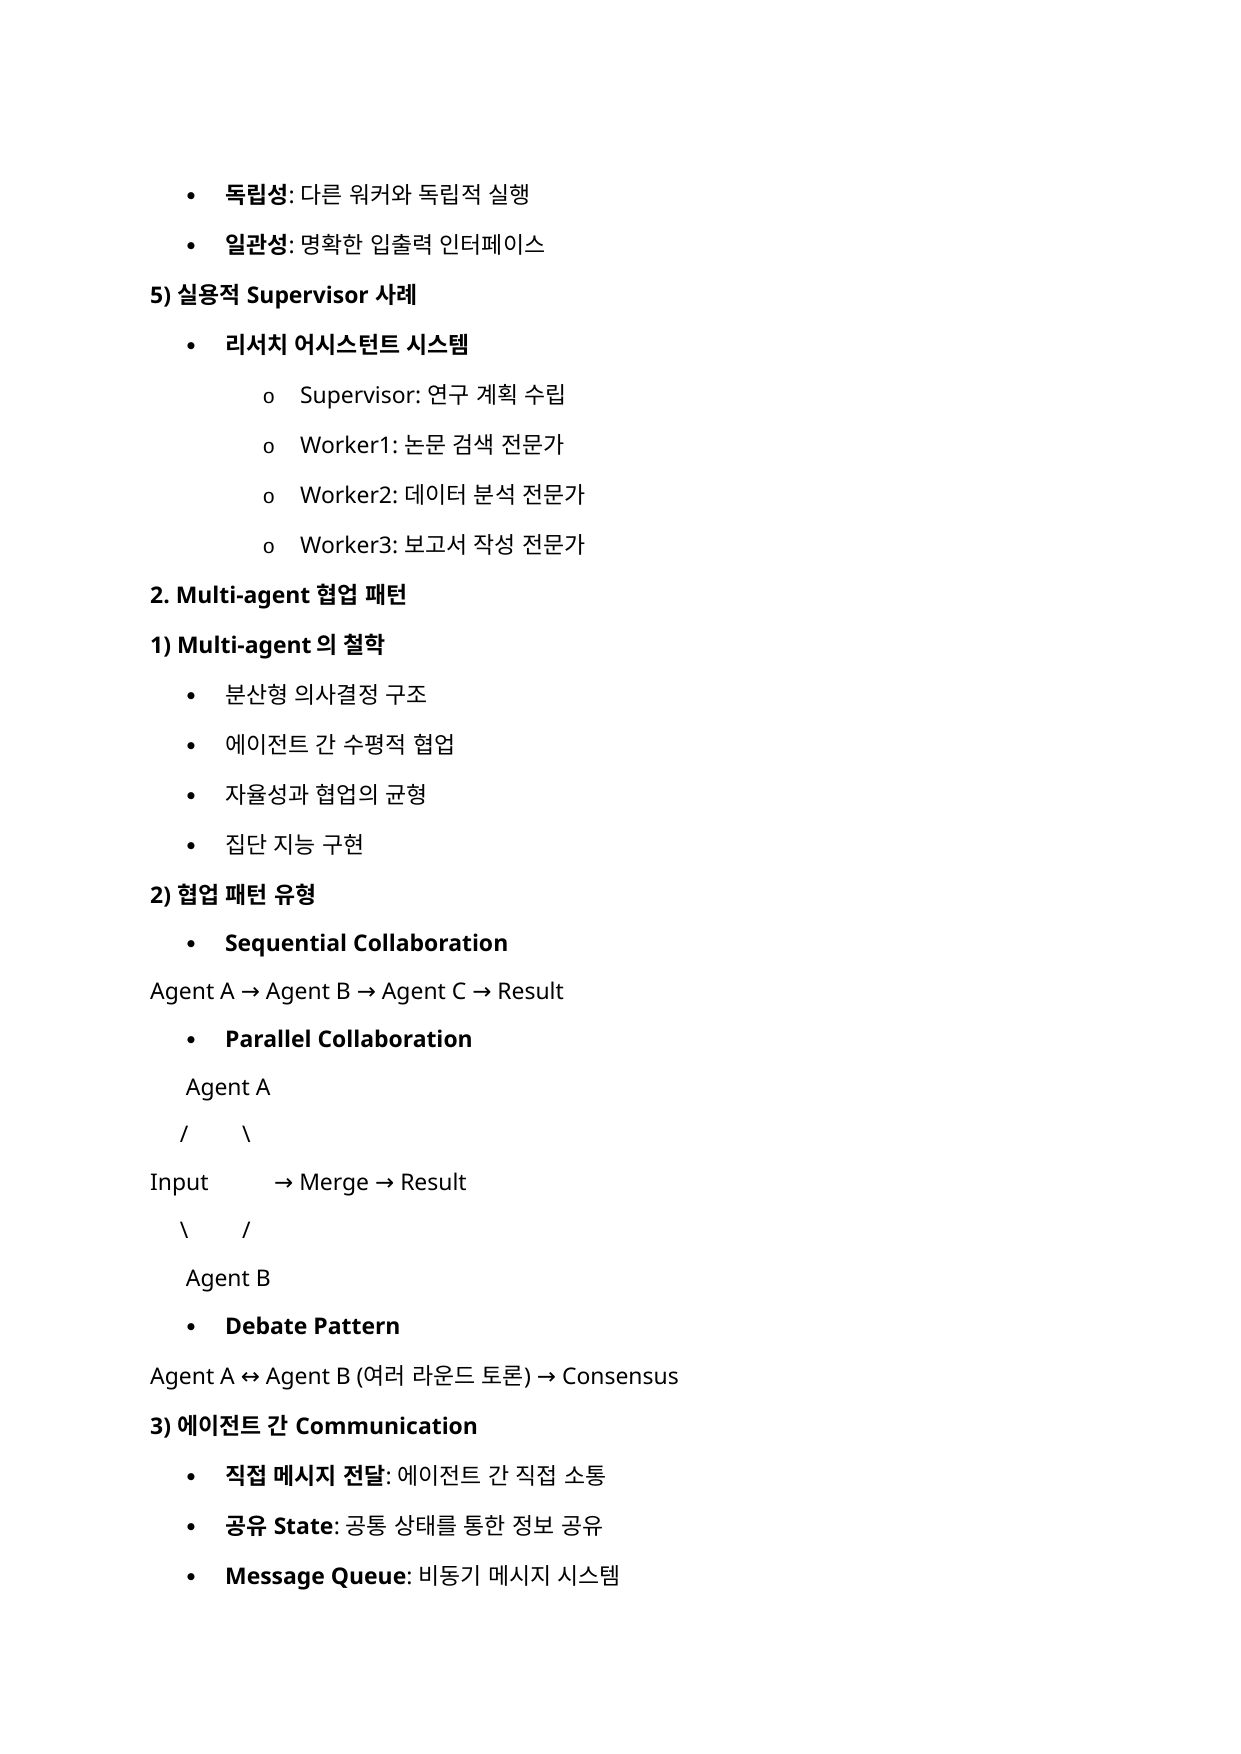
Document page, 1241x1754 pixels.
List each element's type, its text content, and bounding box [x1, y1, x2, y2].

list 분산형 의사결정 구조 [187, 677, 1090, 710]
list Sequential Collaboration [187, 927, 1090, 958]
list 에이전트 간 수평적 협업 [187, 727, 1090, 760]
text 5) 실용적 Supervisor 사례 [150, 277, 1090, 311]
text / \ [150, 1118, 1090, 1149]
list Worker3: 보고서 작성 전문가 [262, 527, 1090, 560]
text Agent A → Agent B → Agent C → Result [150, 974, 1090, 1006]
list 독립성: 다른 워커와 독립적 실행 [187, 177, 1090, 211]
list Supervisor: 연구 계획 수립 [262, 377, 1090, 410]
text 3) 에이전트 간 Communication [150, 1408, 1090, 1441]
text \ / [150, 1214, 1090, 1245]
list 공유 State: 공통 상태를 통한 정보 공유 [187, 1508, 1090, 1541]
list Worker2: 데이터 분석 전문가 [262, 477, 1090, 510]
text 1) Multi-agent의 철학 [150, 627, 1090, 660]
list 직접 메시지 전달: 에이전트 간 직접 소통 [187, 1458, 1090, 1491]
text Agent A [150, 1070, 1090, 1102]
list Worker1: 논문 검색 전문가 [262, 427, 1090, 460]
text Input → Merge → Result [150, 1166, 1090, 1197]
list 일관성: 명확한 입출력 인터페이스 [187, 227, 1090, 261]
list Parallel Collaboration [187, 1022, 1090, 1054]
list 리서치 어시스턴트 시스템 [187, 327, 1090, 360]
text Agent B [150, 1262, 1090, 1293]
list 집단 지능 구현 [187, 827, 1090, 860]
text 2. Multi-agent 협업 패턴 [150, 577, 1090, 610]
list 자율성과 협업의 균형 [187, 777, 1090, 810]
text Agent A ↔ Agent B (여러 라운드 토론) → Consensus [150, 1358, 1090, 1391]
text 2) 협업 패턴 유형 [150, 877, 1090, 910]
list Message Queue: 비동기 메시지 시스템 [187, 1558, 1090, 1591]
list Debate Pattern [187, 1310, 1090, 1341]
